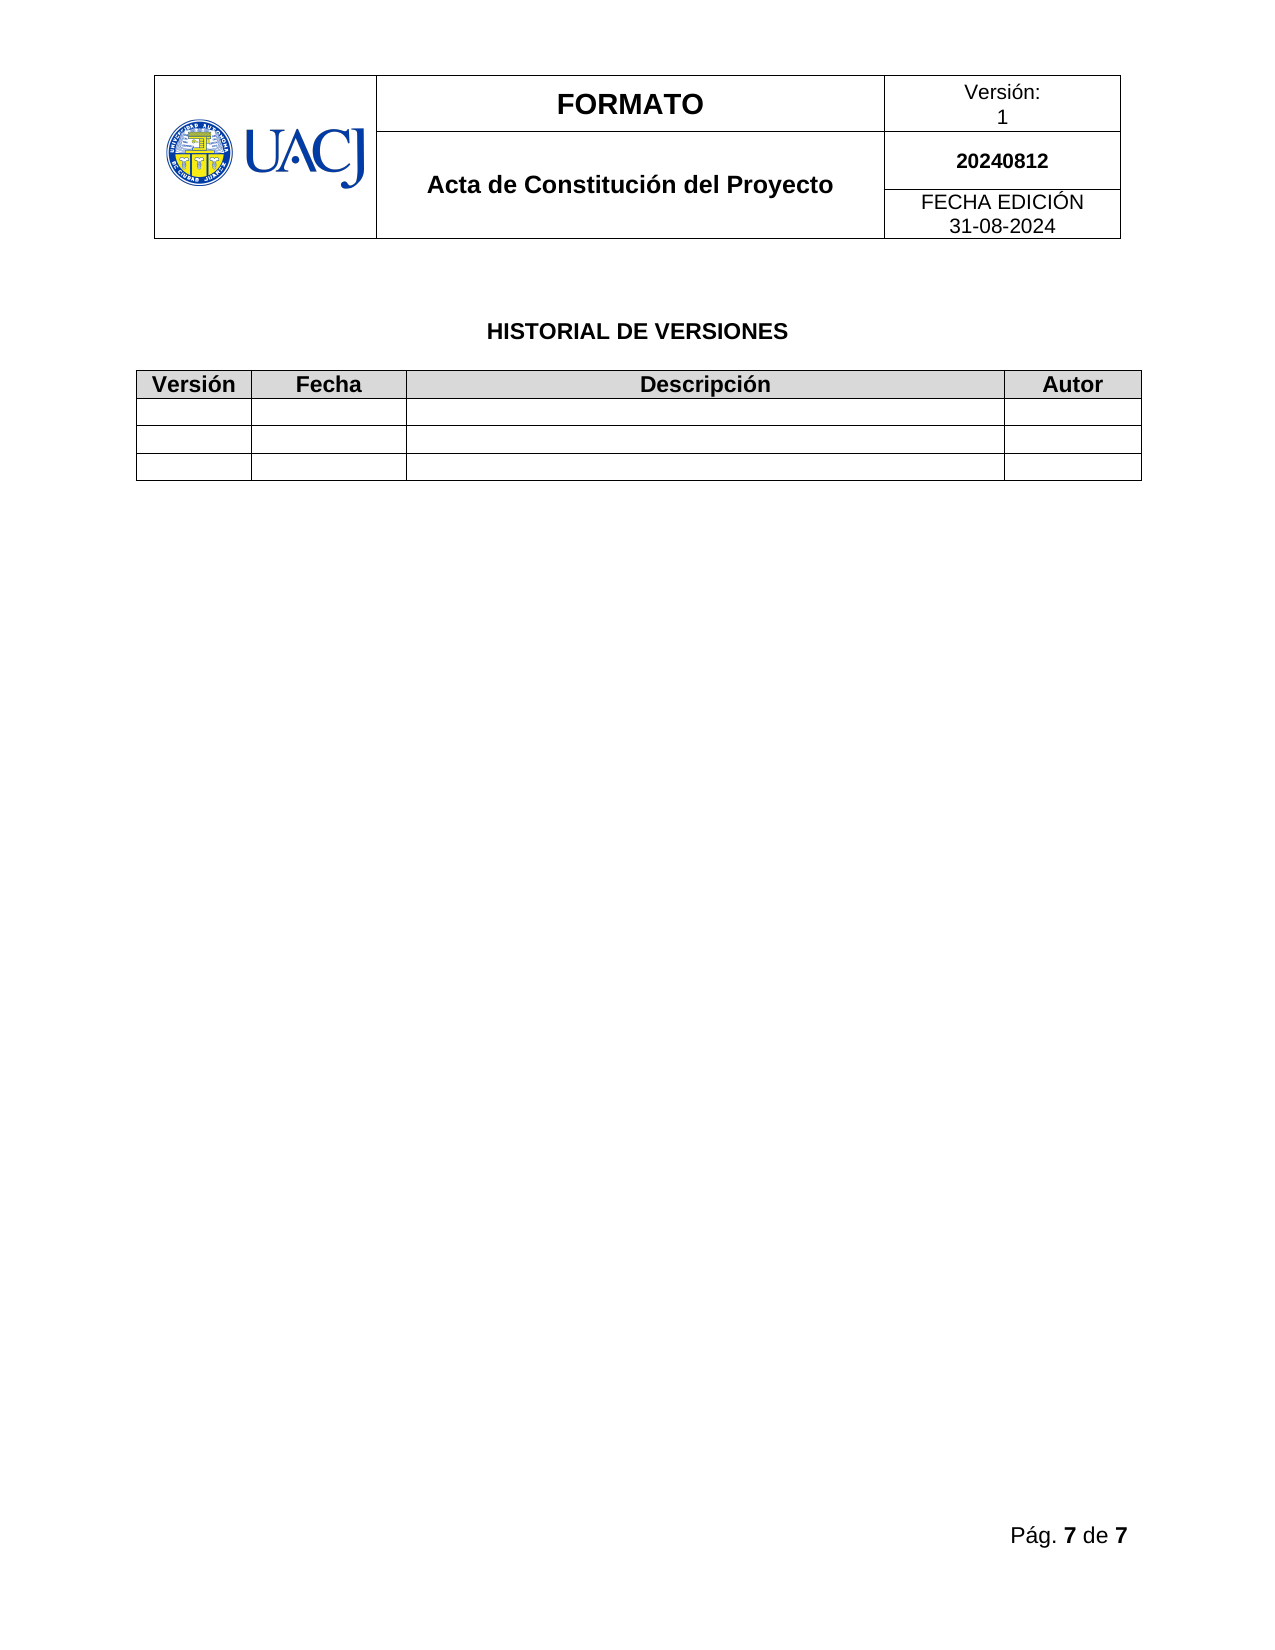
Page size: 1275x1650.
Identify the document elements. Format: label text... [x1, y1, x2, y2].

table_cell [252, 454, 406, 480]
table_cell [1005, 454, 1141, 480]
table_cell [407, 454, 1004, 480]
text HISTORIAL DE VERSIONES [148, 318, 1127, 344]
table_cell [1005, 426, 1141, 452]
table_cell [407, 399, 1004, 425]
table_header Descripción [407, 371, 1004, 398]
table_cell [137, 454, 251, 480]
table_cell [137, 399, 251, 425]
table_cell [407, 426, 1004, 452]
table_header Versión [137, 371, 251, 398]
table_header Autor [1005, 371, 1141, 398]
picture [161, 116, 369, 197]
table_cell [252, 426, 406, 452]
table_cell [252, 399, 406, 425]
table_cell [1005, 399, 1141, 425]
table_header Fecha [252, 371, 406, 398]
table_cell [137, 426, 251, 452]
